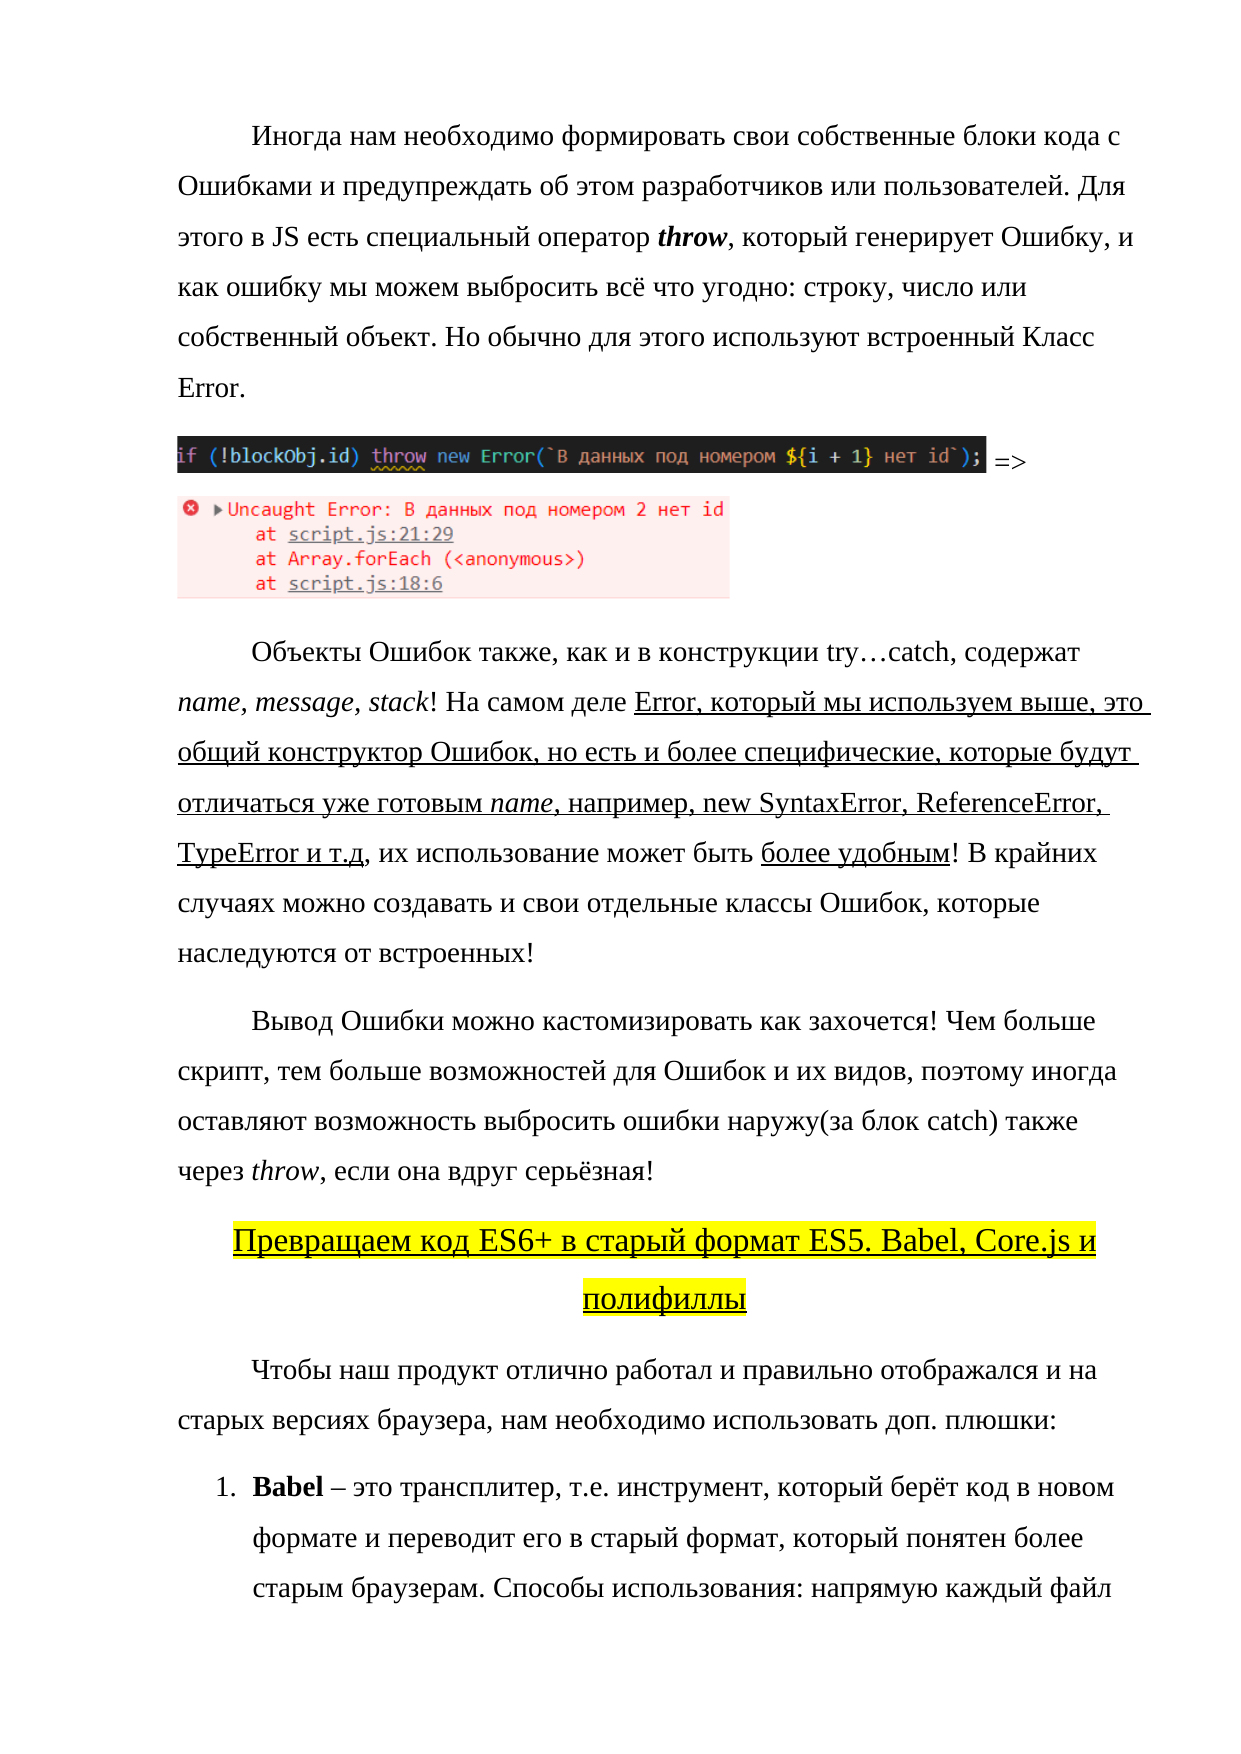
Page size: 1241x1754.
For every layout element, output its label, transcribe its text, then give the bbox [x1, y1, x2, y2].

text Вывод Ошибки можно кастомизировать как захочется! Чем больше скрипт, тем больше возможностей для Ошибок и их видов, поэтому иногда оставляют возможность выбросить ошибки наружу(за блок catch) также через throw, если она вдруг серьёзная! [177, 1003, 1152, 1187]
picture [177, 436, 987, 473]
text Чтобы наш продукт отлично работал и правильно отображался и на старых версиях браузера, нам необходимо использовать доп. плюшки: [177, 1352, 1152, 1436]
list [215, 1469, 1152, 1604]
text Объекты Ошибок также, как и в конструкции try…catch, содержат name, message, stack! На самом деле Error, который мы используем выше, это общий конструктор Ошибок, но есть и более специфические, которые будут отличаться уже готовым name, например, new SyntaxError, ReferenceError, TypeError и т.д, их использование может быть более удобным! В крайних случаях можно создавать и свои отдельные классы Ошибок, которые наследуются от встроенных! [177, 634, 1152, 969]
text Иногда нам необходимо формировать свои собственные блоки кода с Ошибками и предупреждать об этом разработчиков или пользователей. Для этого в JS есть специальный оператор throw, который генерирует Ошибку, и как ошибку мы можем выбросить всё что угодно: строку, число или собственный объект. Но обычно для этого используют встроенный Класс Error. [177, 118, 1152, 403]
picture [177, 496, 730, 601]
text Превращаем код ES6+ в старый формат ES5. Babel, Core.js и полифиллы [177, 1221, 1152, 1316]
